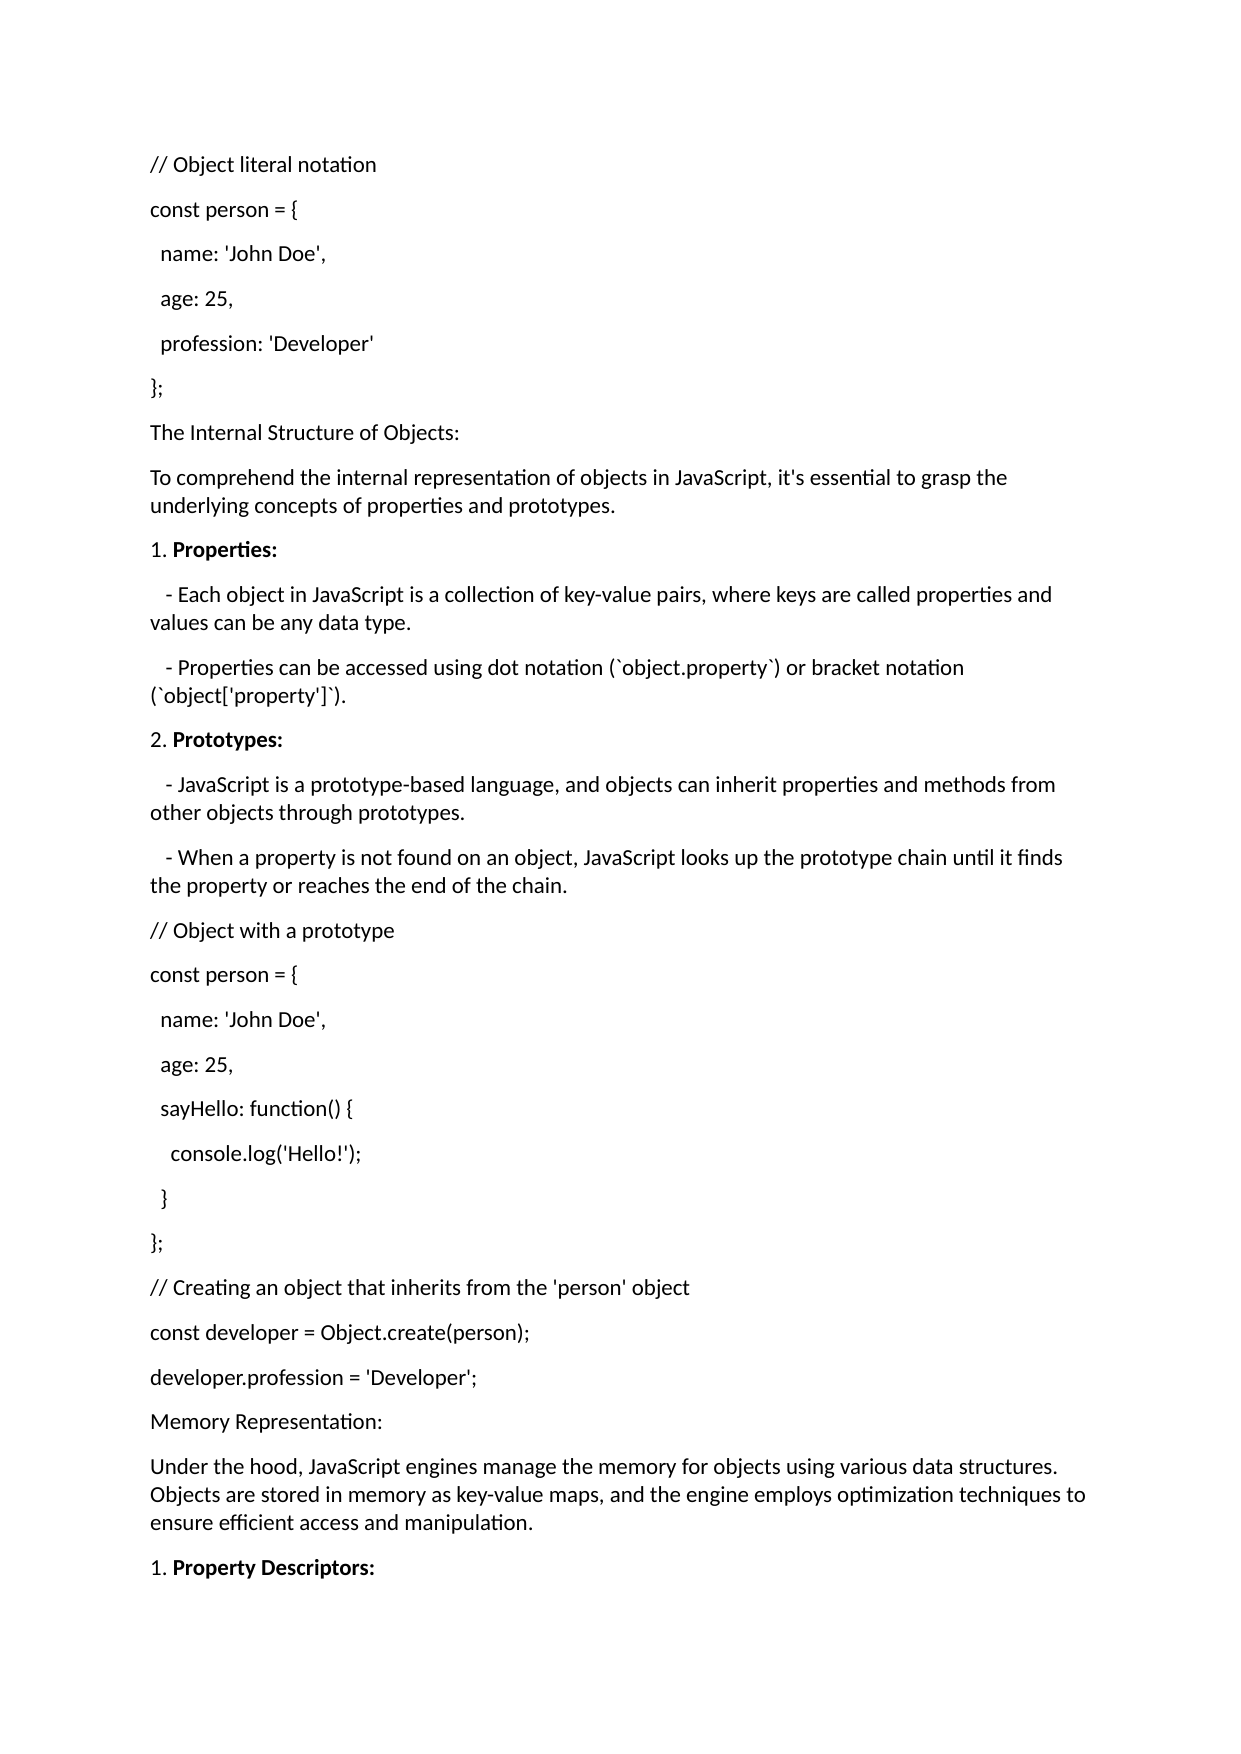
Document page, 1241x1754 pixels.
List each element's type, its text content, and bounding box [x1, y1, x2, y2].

text const developer = Object.create(person); [150, 1318, 1090, 1346]
text } [150, 1184, 1090, 1212]
text // Object literal notation [150, 150, 1090, 178]
text age: 25, [150, 284, 1090, 312]
text }; [150, 1228, 1090, 1257]
text sayHello: function() { [150, 1094, 1090, 1122]
text profession: 'Developer' [150, 329, 1090, 357]
text developer.profession = 'Developer'; [150, 1363, 1090, 1391]
text age: 25, [150, 1050, 1090, 1078]
text 1. Property Descriptors: [150, 1553, 1090, 1581]
text const person = { [150, 195, 1090, 223]
text 1. Properties: [150, 536, 1090, 563]
text Under the hood, JavaScript engines manage the memory for objects using various data structures. Objects are stored in memory as key-value maps, and the engine employs optimization techniques to ensure efficient access and manipulation. [150, 1452, 1090, 1536]
text // Object with a prototype [150, 916, 1090, 944]
text - When a property is not found on an object, JavaScript looks up the prototype chain until it finds the property or reaches the end of the chain. [150, 843, 1090, 899]
text name: 'John Doe', [150, 239, 1090, 267]
text - Each object in JavaScript is a collection of key-value pairs, where keys are called properties and values can be any data type. [150, 580, 1090, 636]
text - Properties can be accessed using dot notation (`object.property`) or bracket notation (`object['property']`). [150, 653, 1090, 709]
text - JavaScript is a prototype-based language, and objects can inherit properties and methods from other objects through prototypes. [150, 770, 1090, 826]
text const person = { [150, 960, 1090, 988]
text To comprehend the internal representation of objects in JavaScript, it's essential to grasp the underlying concepts of properties and prototypes. [150, 463, 1090, 519]
text }; [150, 373, 1090, 401]
text console.log('Hello!'); [150, 1139, 1090, 1167]
text The Internal Structure of Objects: [150, 418, 1090, 446]
text name: 'John Doe', [150, 1005, 1090, 1033]
text Memory Representation: [150, 1407, 1090, 1435]
text // Creating an object that inherits from the 'person' object [150, 1273, 1090, 1301]
text 2. Prototypes: [150, 726, 1090, 754]
